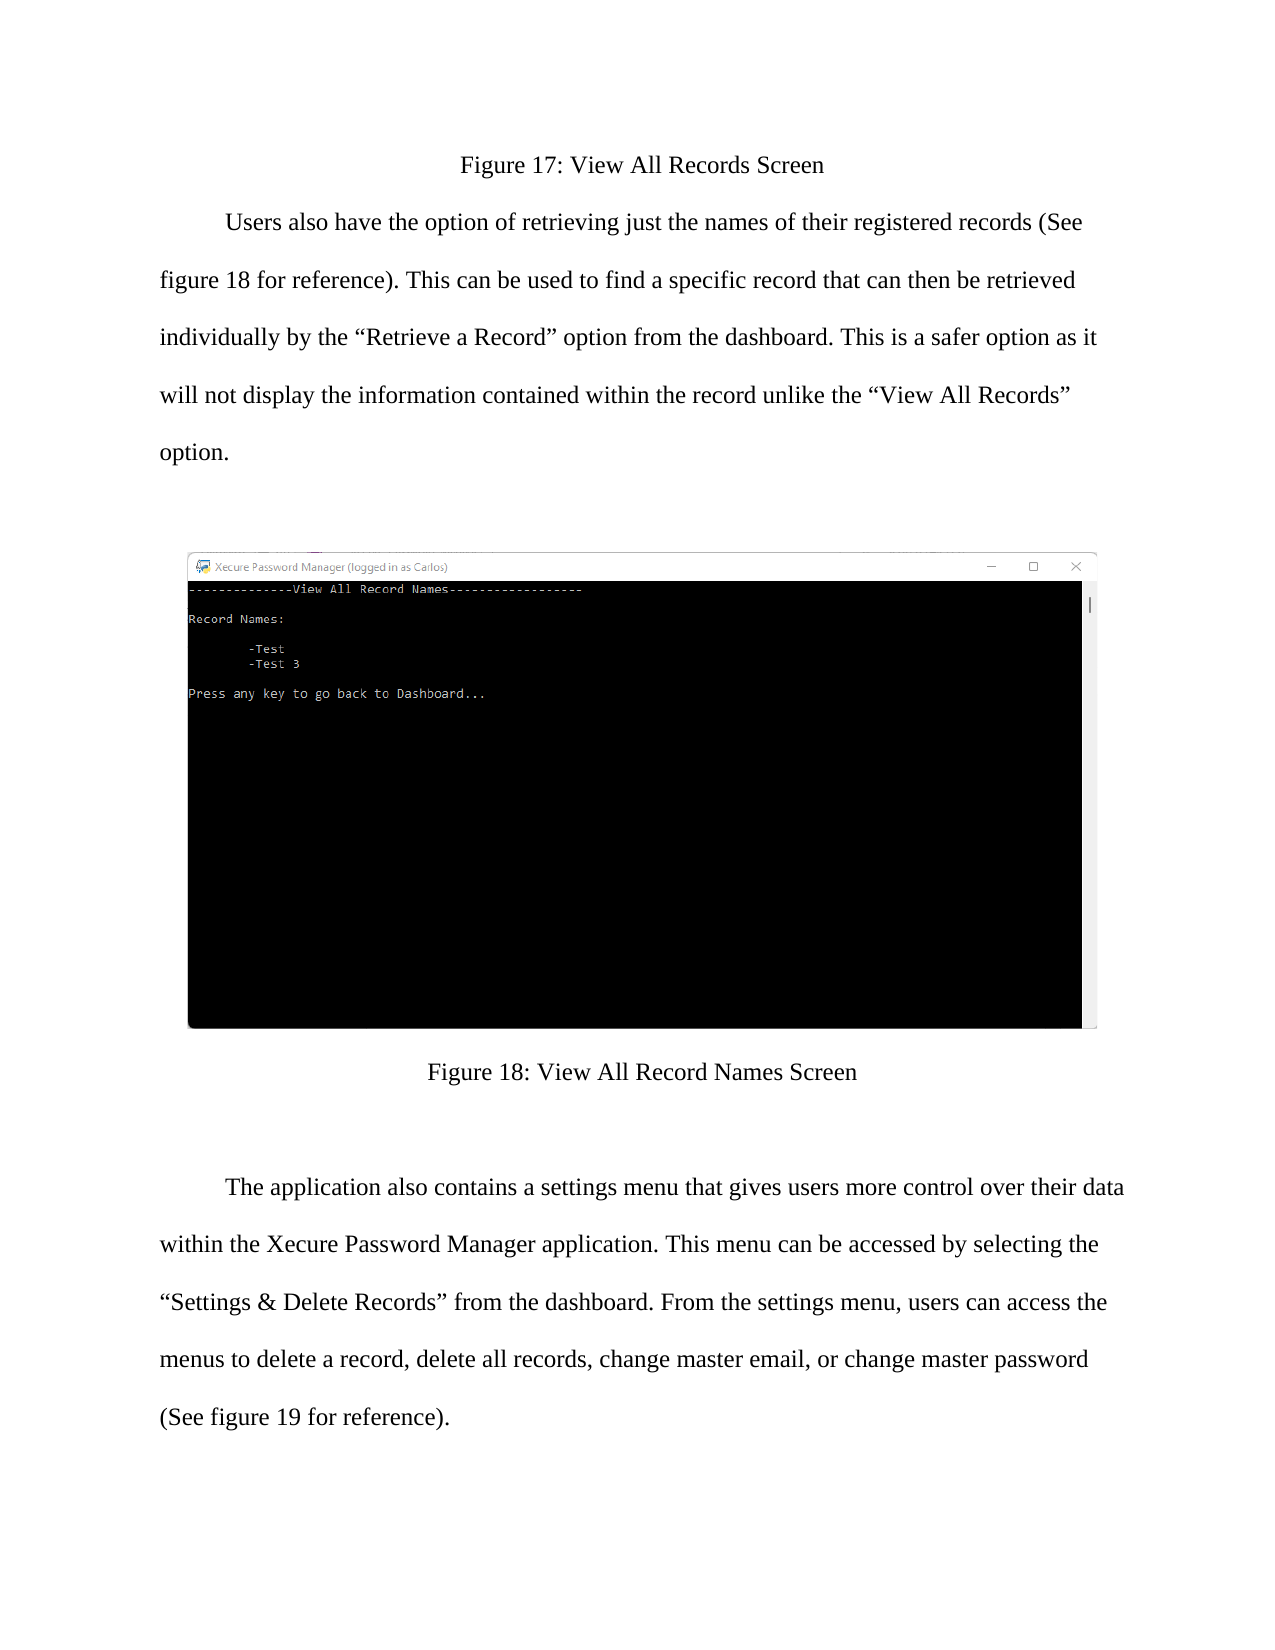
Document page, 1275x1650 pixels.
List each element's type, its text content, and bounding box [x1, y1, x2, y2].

text The application also contains a settings menu that gives users more control over their data within the Xecure Password Manager application. This menu can be accessed by selecting the “Settings & Delete Records” from the dashboard. From the settings menu, users can access the menus to delete a record, delete all records, change master email, or change master password (See figure 19 for reference). [159, 1172, 1125, 1430]
text Users also have the option of retrieving just the names of their registered records (See figure 18 for reference). This can be used to find a specific record that can then be retrieved individually by the “Retrieve a Record” option from the dashboard. This is a safer option as it will not display the information contained within the record unlike the “View All Records” option. [159, 207, 1125, 466]
text Figure 17: View All Records Screen [159, 150, 1125, 179]
picture [187, 552, 1098, 1029]
text Figure 18: View All Record Names Screen [159, 1057, 1125, 1085]
